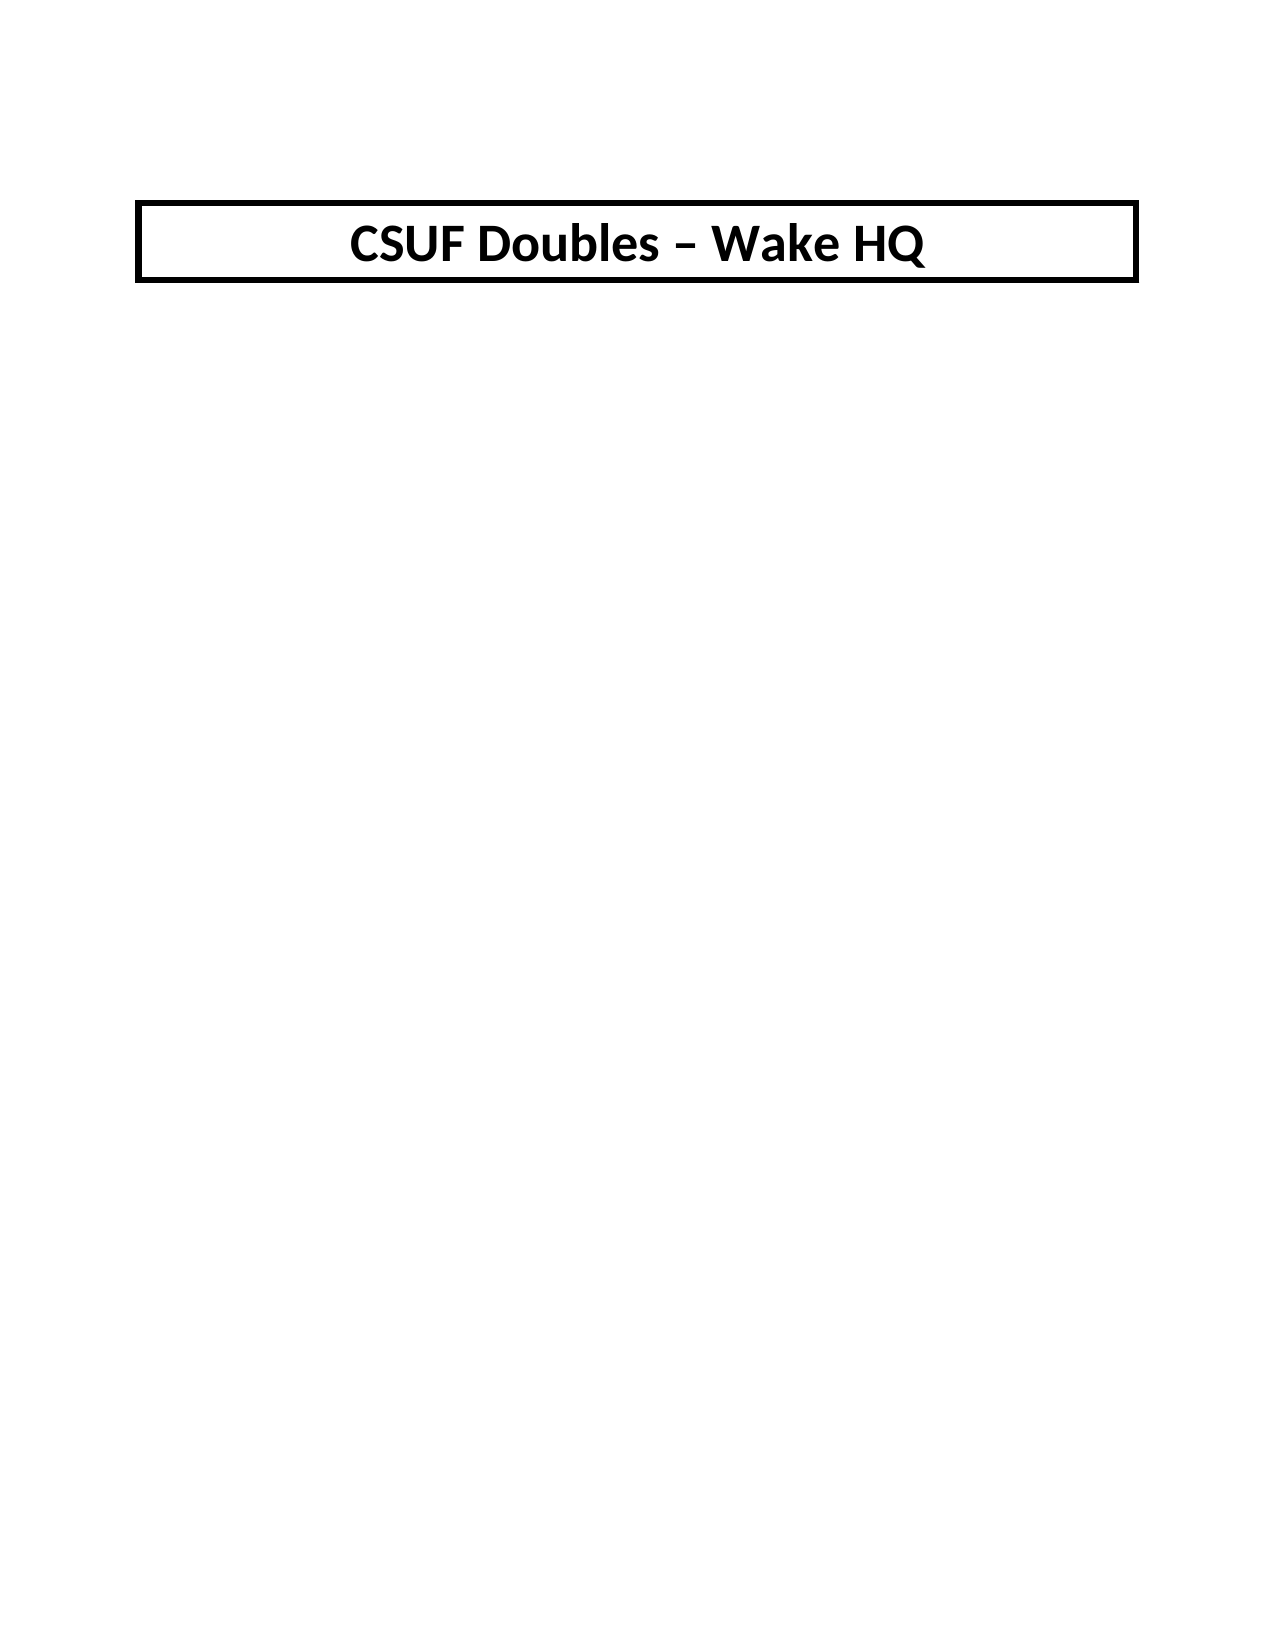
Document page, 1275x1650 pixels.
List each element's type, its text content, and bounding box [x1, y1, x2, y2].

subtitle CSUF Doubles – Wake HQ [142, 206, 1133, 277]
